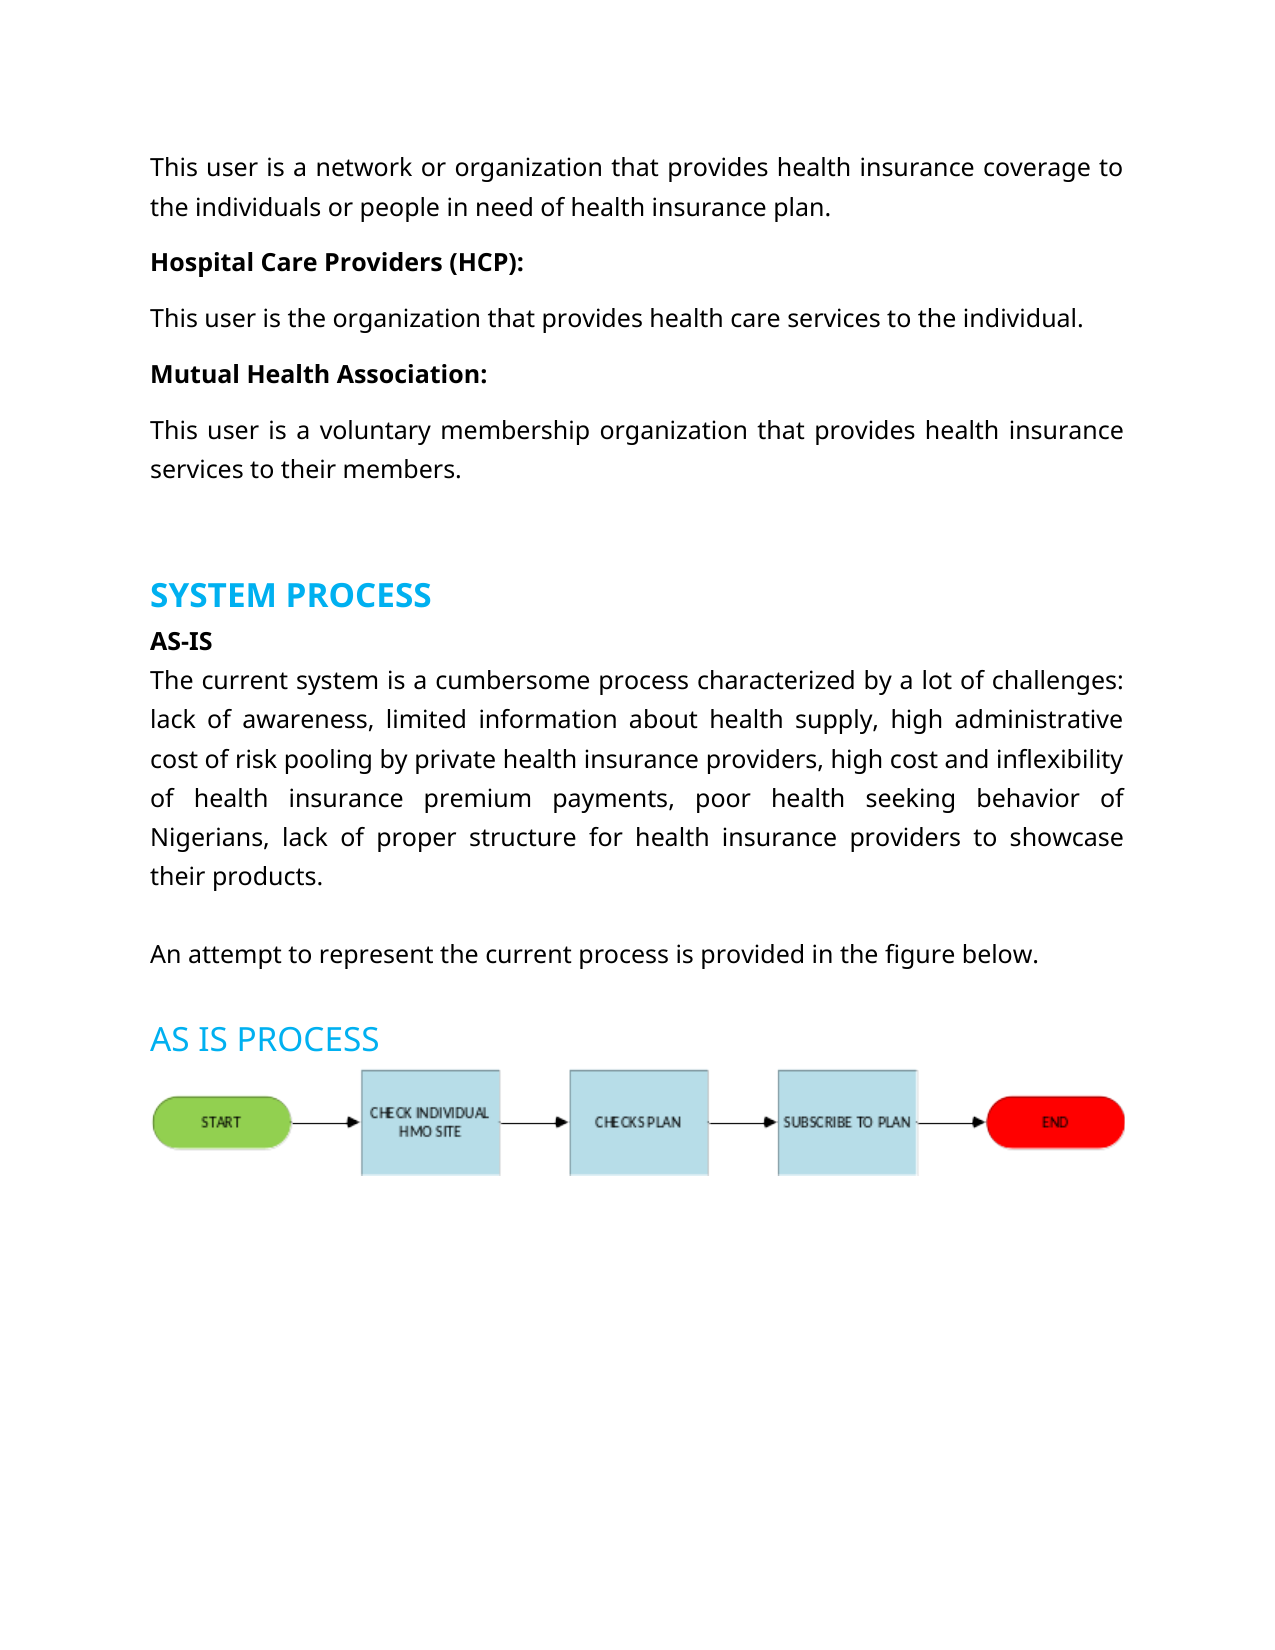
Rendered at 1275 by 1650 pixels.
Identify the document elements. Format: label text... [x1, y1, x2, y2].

text This user is a voluntary membership organization that provides health insurance services to their members. [150, 412, 1125, 486]
text The current system is a cumbersome process characterized by a lot of challenges: lack of awareness, limited information about health supply, high administrative cost of risk pooling by private health insurance providers, high cost and inflexibility of health insurance premium payments, poor health seeking behavior of Nigerians, lack of proper structure for health insurance providers to showcase their products. [150, 663, 1125, 893]
text AS IS PROCESS [150, 1016, 1125, 1061]
text This user is a network or organization that provides health insurance coverage to the individuals or people in need of health insurance plan. [150, 150, 1125, 223]
subtitle SYSTEM PROCESS [150, 572, 1125, 617]
text This user is the organization that provides health care services to the individual. [150, 301, 1125, 335]
text An attempt to represent the current process is provided in the figure below. [150, 937, 1125, 971]
text AS-IS [150, 624, 1125, 658]
text Mutual Health Association: [150, 357, 1125, 391]
text Hospital Care Providers (HCP): [150, 245, 1125, 279]
